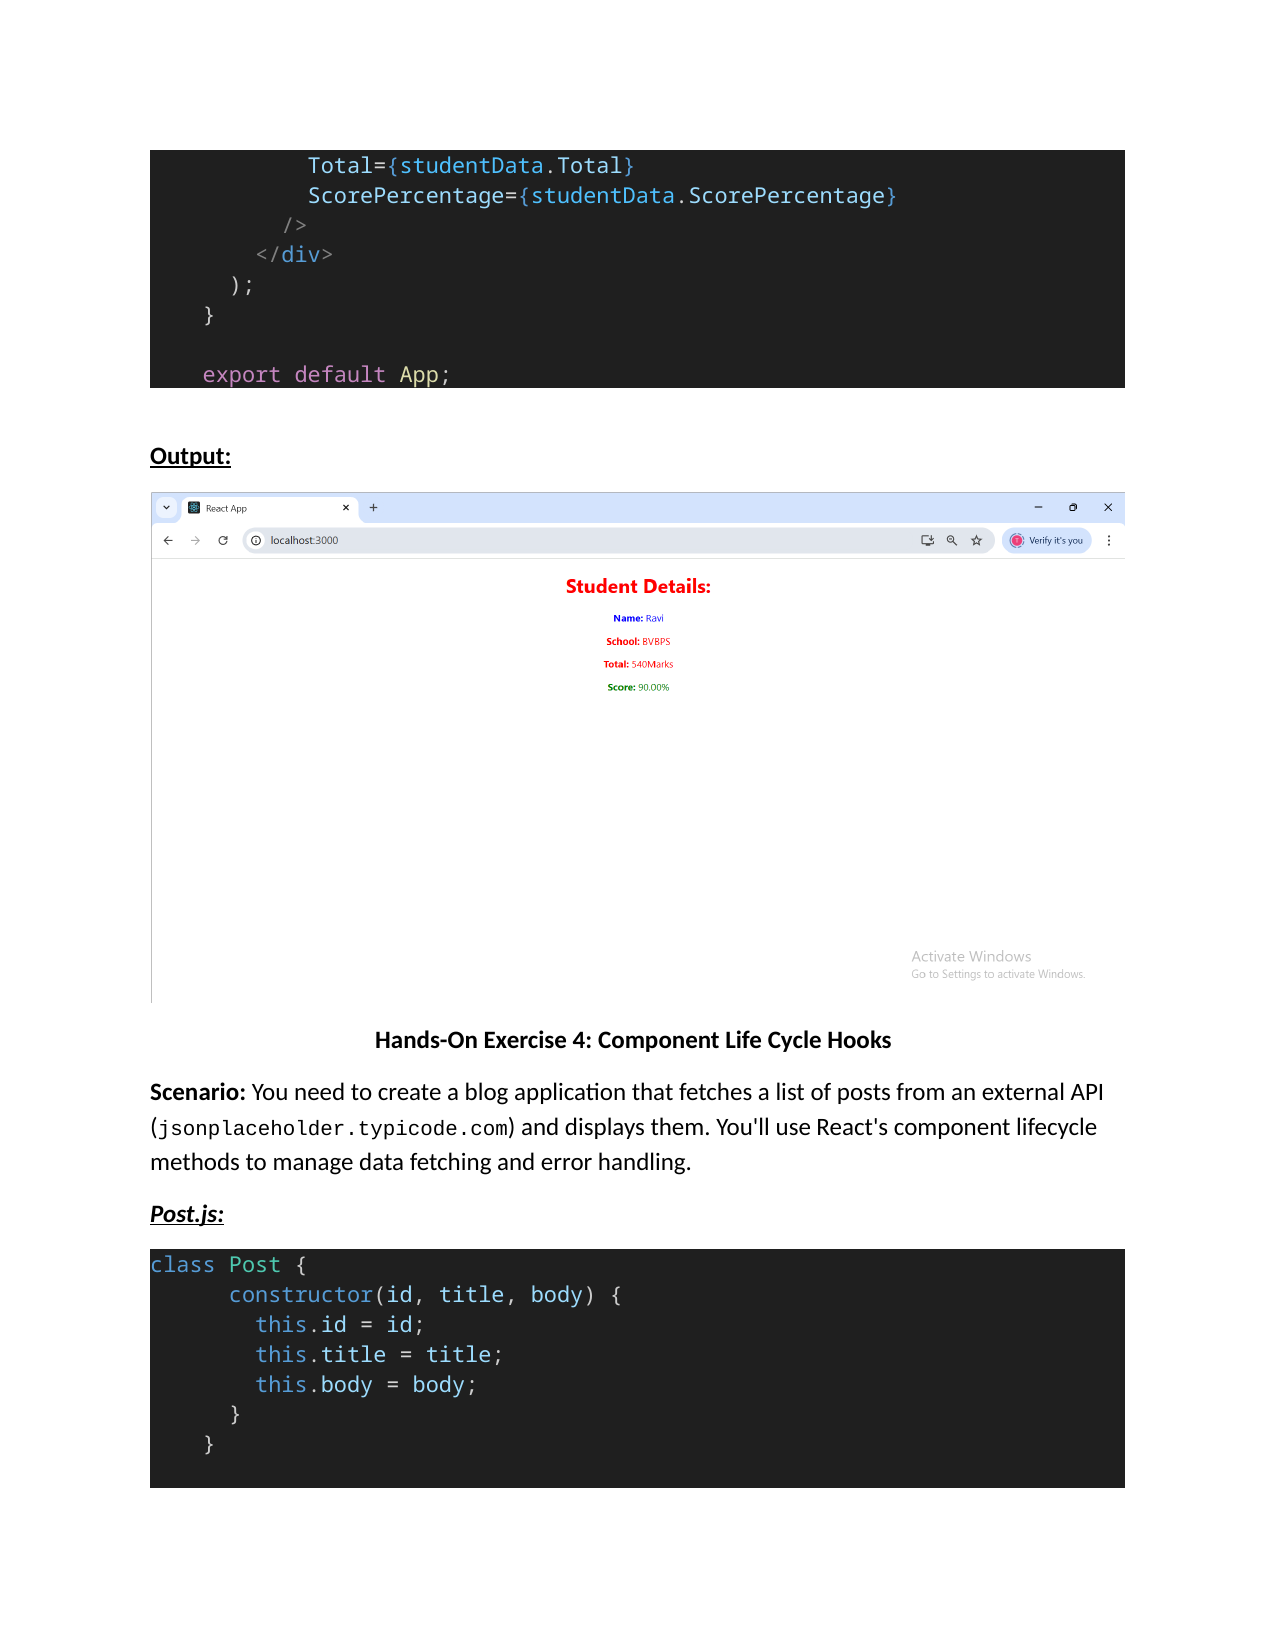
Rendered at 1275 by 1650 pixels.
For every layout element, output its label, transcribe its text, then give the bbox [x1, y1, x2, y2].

text this.title = title; [150, 1339, 1125, 1368]
text class Post { [150, 1249, 1125, 1279]
text } [150, 299, 1125, 329]
text } [150, 1398, 1125, 1428]
text /> [150, 209, 1125, 239]
text Output: [150, 440, 1125, 471]
text Hands-On Exercise 4: Component Life Cycle Hooks [300, 1024, 1125, 1055]
text ); [150, 269, 1125, 299]
text this.body = body; [150, 1368, 1125, 1398]
text ScorePercentage={studentData.ScorePercentage} [150, 180, 1125, 209]
text constructor(id, title, body) { [150, 1279, 1125, 1309]
text Scenario: You need to create a blog application that fetches a list of posts from an external API (jsonplaceholder.typicode.com) and displays them. You'll use React's component lifecycle methods to manage data fetching and error handling. [150, 1076, 1125, 1177]
text } [150, 1428, 1125, 1458]
picture [150, 491, 1125, 1004]
text </div> [150, 239, 1125, 269]
text export default App; [150, 358, 1125, 388]
text this.id = id; [150, 1309, 1125, 1339]
text Total={studentData.Total} [150, 150, 1125, 180]
text Post.js: [150, 1198, 1125, 1228]
